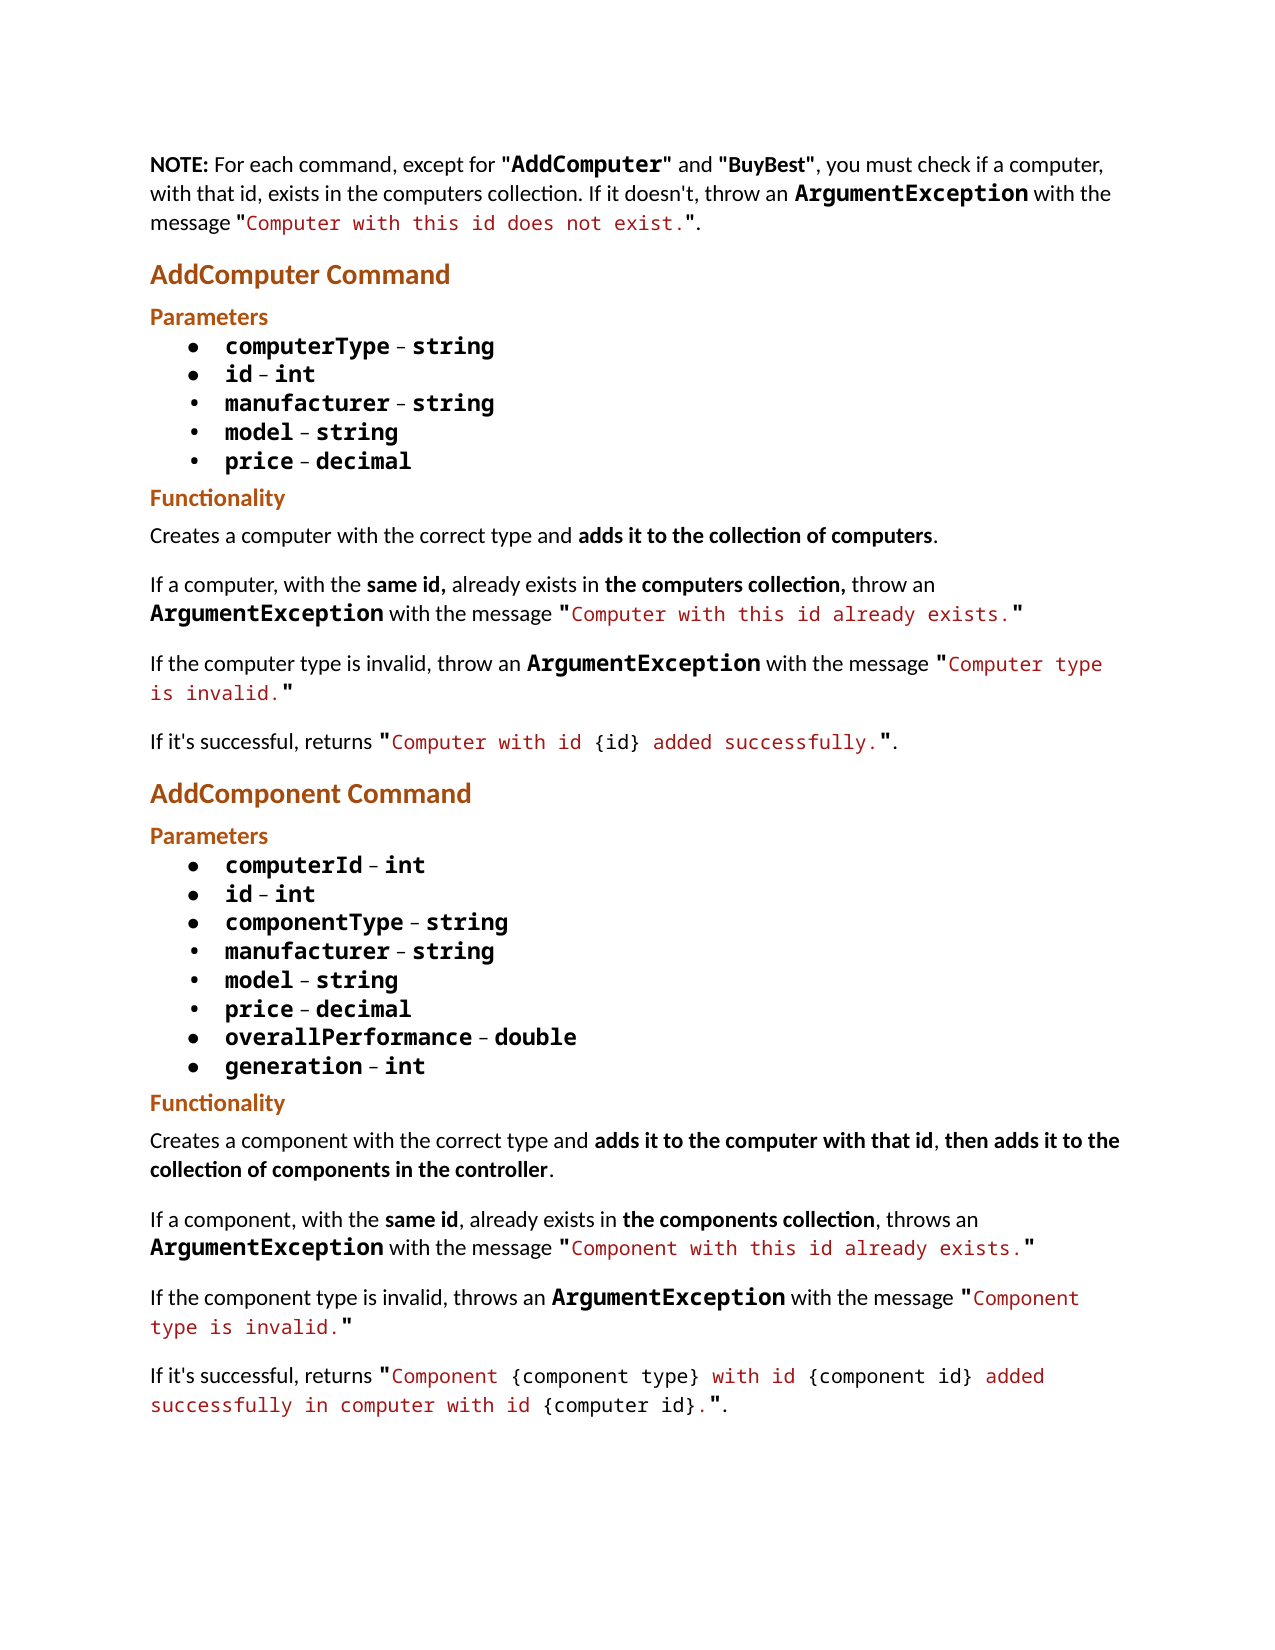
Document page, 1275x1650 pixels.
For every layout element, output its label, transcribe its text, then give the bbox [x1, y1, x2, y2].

text If a component, with the same id, already exists in the components collection, throws an ArgumentException with the message "Component with this id already exists." [150, 1204, 1125, 1262]
text If it's successful, returns "Computer with id {id} added successfully.". [150, 727, 1125, 755]
list computerId – int [187, 850, 1125, 879]
text Parameters [150, 822, 1125, 850]
text If the component type is invalid, throws an ArgumentException with the message "Component type is invalid." [150, 1282, 1125, 1340]
text AddComputer Command [150, 261, 1125, 290]
list id – int [187, 879, 1125, 908]
text Parameters [150, 302, 1125, 331]
text Creates a computer with the correct type and adds it to the collection of computers. [150, 520, 1125, 549]
text Functionality [150, 1089, 1125, 1117]
text NOTE: For each command, except for "AddComputer" and "BuyBest", you must check if a computer, with that id, exists in the computers collection. If it doesn't, throw an ArgumentException with the message "Computer with this id does not exist.". [150, 150, 1125, 236]
text If the computer type is invalid, throw an ArgumentException with the message "Computer type is invalid." [150, 648, 1125, 706]
list overallPerformance – double [187, 1023, 1125, 1052]
text Creates a component with the correct type and adds it to the computer with that id, then adds it to the collection of components in the controller. [150, 1126, 1125, 1183]
list manufacturer – string [187, 389, 1125, 417]
list id – int [187, 360, 1125, 389]
text Functionality [150, 483, 1125, 512]
text AddComponent Command [150, 780, 1125, 809]
list price – decimal [187, 446, 1125, 475]
list componentType – string [187, 908, 1125, 937]
list model – string [187, 417, 1125, 446]
text If it's successful, returns "Component {component type} with id {component id} added successfully in computer with id {computer id}.". [150, 1361, 1125, 1418]
list computerType – string [187, 331, 1125, 360]
list model – string [187, 965, 1125, 994]
list manufacturer – string [187, 937, 1125, 965]
list generation – int [187, 1052, 1125, 1080]
text If a computer, with the same id, already exists in the computers collection, throw an ArgumentException with the message "Computer with this id already exists." [150, 570, 1125, 627]
list price – decimal [187, 994, 1125, 1023]
